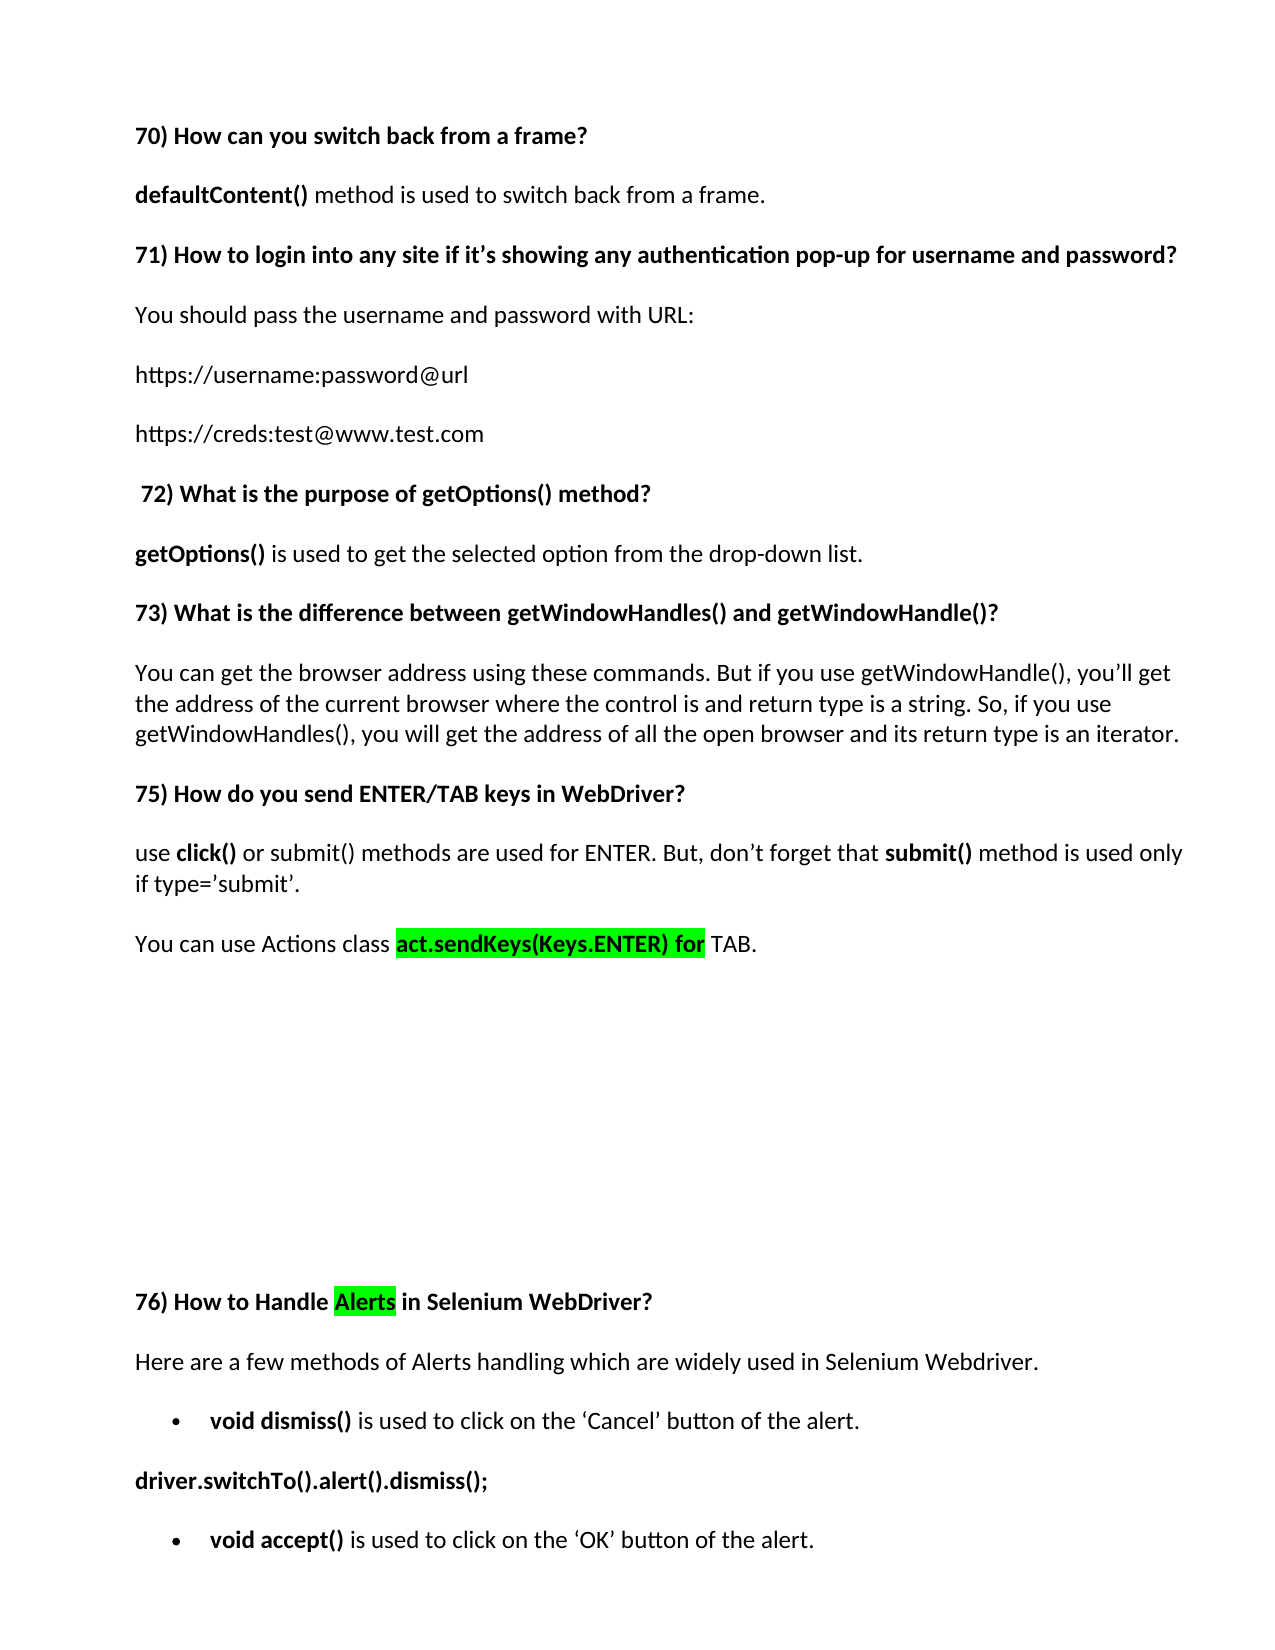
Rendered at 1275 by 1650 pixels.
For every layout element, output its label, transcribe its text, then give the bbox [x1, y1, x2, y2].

text You can use Actions class act.sendKeys(Keys.ENTER) for TAB. [705, 928, 1185, 958]
list void accept() is used to click on the ‘OK’ button of the alert. [172, 1525, 1185, 1555]
text https://username:password@url [135, 359, 1185, 389]
text Here are a few methods of Alerts handling which are widely used in Selenium Webdriver. [135, 1346, 1185, 1376]
text 73) What is the difference between getWindowHandles() and getWindowHandle()? [135, 597, 1185, 628]
text You can use Actions class act.sendKeys(Keys.ENTER) for TAB. [135, 928, 396, 958]
text 72) What is the purpose of getOptions() method? [135, 478, 1185, 509]
text defaultContent() method is used to switch back from a frame. [135, 180, 1185, 210]
text 71) How to login into any site if it’s showing any authentication pop-up for username and password? [135, 239, 1185, 270]
list void dismiss() is used to click on the ‘Cancel’ button of the alert. [172, 1405, 1185, 1436]
text getOptions() is used to get the selected option from the drop-down list. [135, 538, 1185, 568]
text 70) How can you switch back from a frame? [135, 120, 1185, 151]
text use click() or submit() methods are used for ENTER. But, don’t forget that submit() method is used only if type=’submit’. [135, 838, 1185, 899]
text driver.switchTo().alert().dismiss(); [135, 1465, 1185, 1496]
text 76) How to Handle Alerts in Selenium WebDriver? [396, 1286, 1185, 1316]
text 76) How to Handle Alerts in Selenium WebDriver? [135, 1286, 334, 1316]
text https://creds:test@www.test.com [135, 418, 1185, 449]
text You can get the browser address using these commands. But if you use getWindowHandle(), you’ll get the address of the current browser where the control is and return type is a string. So, if you use getWindowHandles(), you will get the address of all the open browser and its return type is an iterator. [135, 657, 1185, 749]
text You should pass the username and password with URL: [135, 299, 1185, 329]
text 75) How do you send ENTER/TAB keys in WebDriver? [135, 778, 1185, 808]
